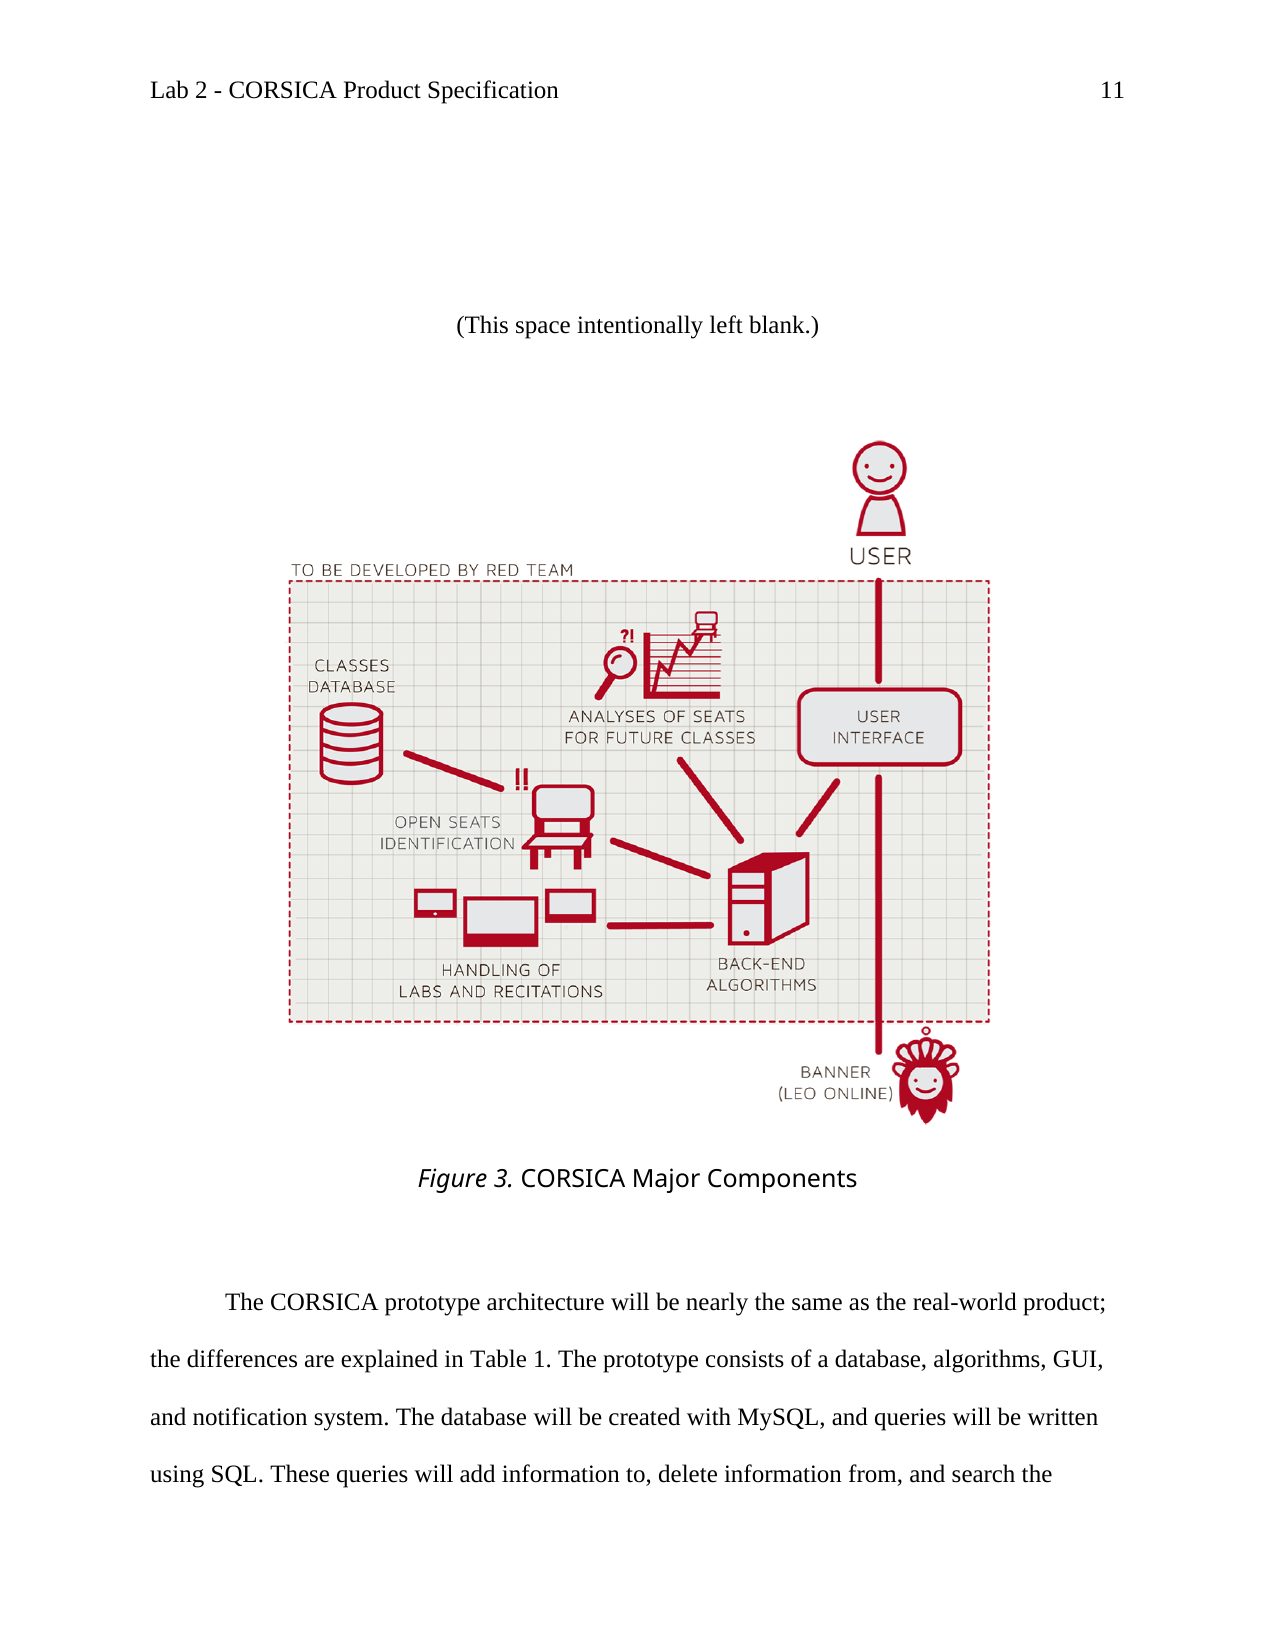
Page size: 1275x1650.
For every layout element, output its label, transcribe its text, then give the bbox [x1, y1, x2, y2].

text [150, 1287, 1125, 1488]
text Figure 3. CORSICA Major Components [150, 1161, 1125, 1195]
text (This space intentionally left blank.) [150, 310, 1125, 339]
picture [277, 425, 999, 1135]
